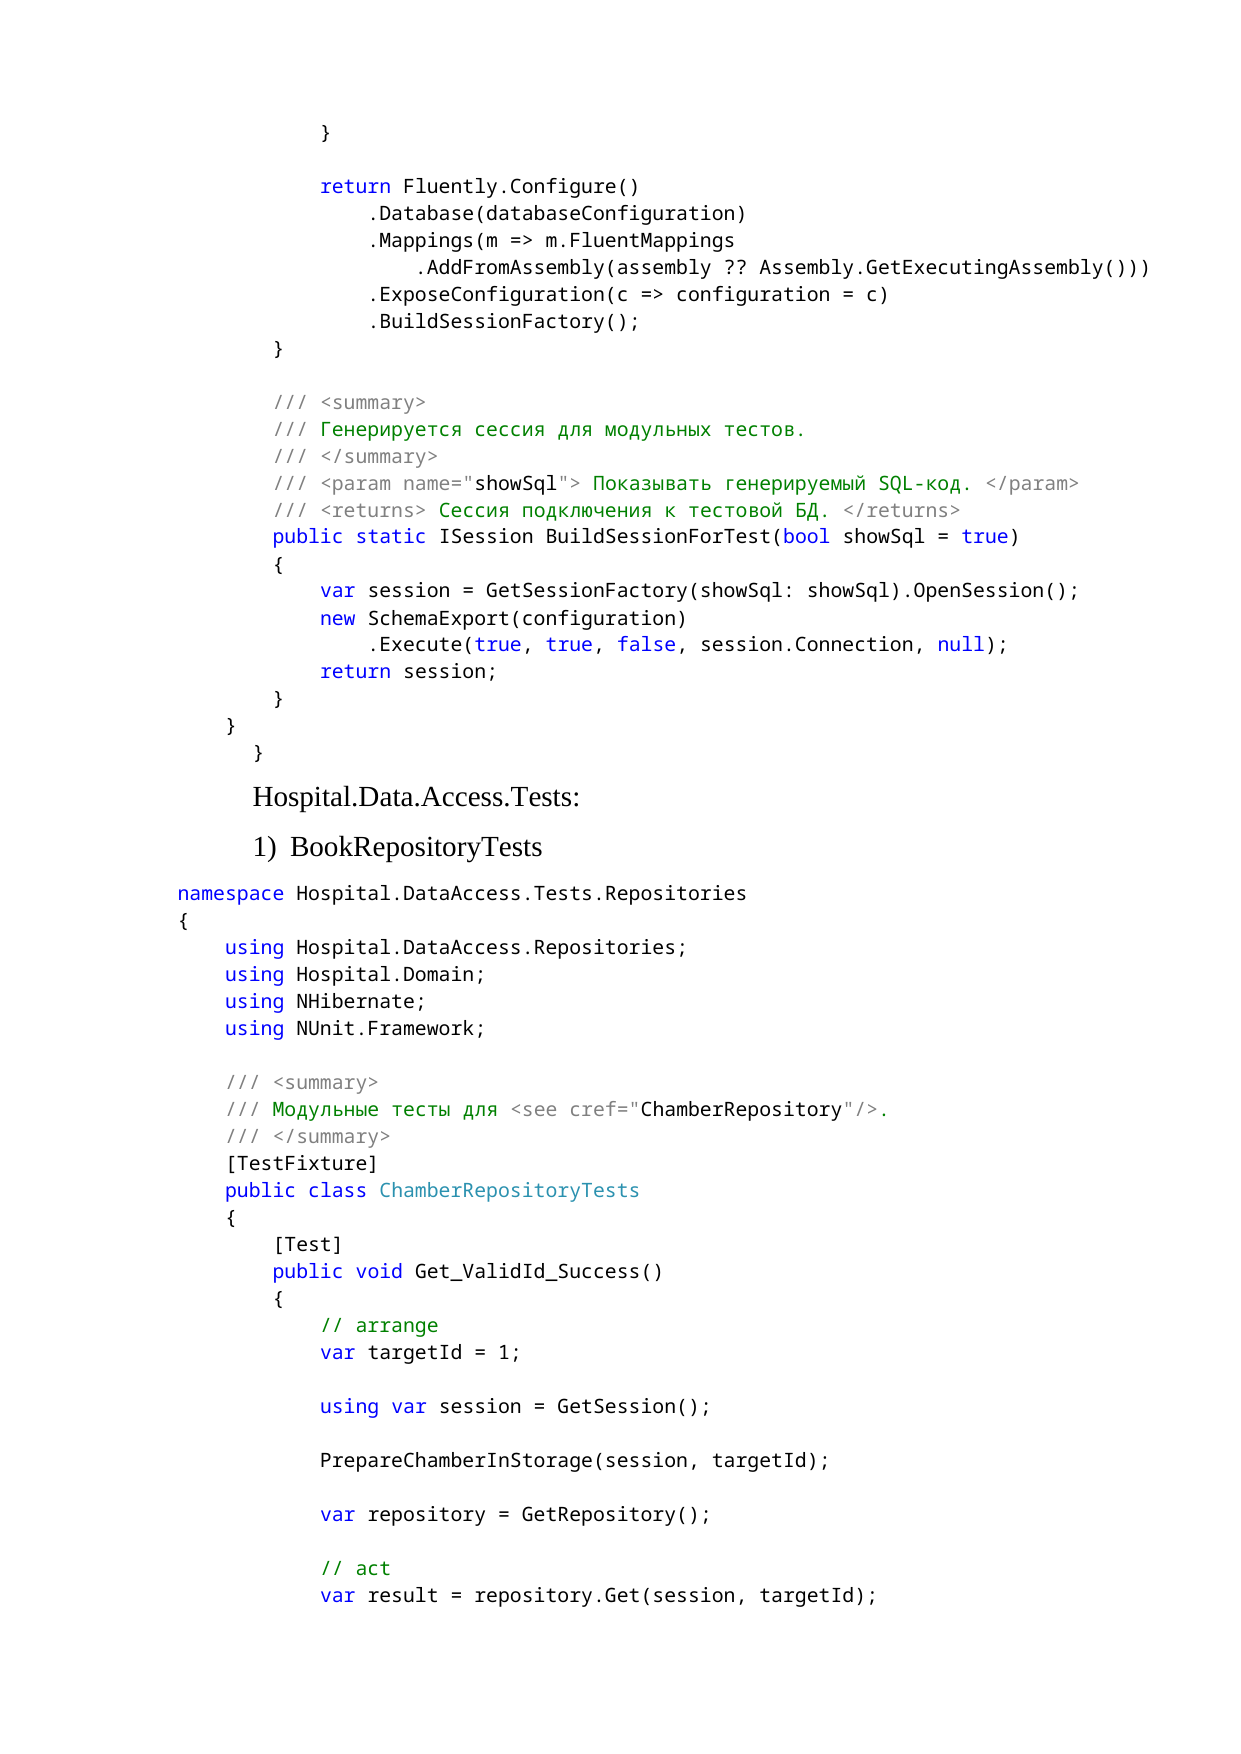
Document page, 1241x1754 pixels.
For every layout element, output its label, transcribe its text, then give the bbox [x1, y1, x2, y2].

list BookRepositoryTests [252, 829, 1152, 863]
text PrepareChamberInStorage(session, targetId); [177, 1446, 1152, 1473]
text return session; [177, 658, 1152, 685]
text return Fluently.Configure() [177, 172, 1152, 199]
text var result = repository.Get(session, targetId); [177, 1581, 1152, 1608]
text .ExposeConfiguration(c => configuration = c) [177, 280, 1152, 307]
text [Test] [177, 1230, 1152, 1257]
text } [177, 118, 1152, 145]
text var targetId = 1; [177, 1338, 1152, 1365]
text /// </summary> [177, 1122, 1152, 1149]
text using var session = GetSession(); [177, 1392, 1152, 1419]
text .BuildSessionFactory(); [177, 307, 1152, 334]
text using NUnit.Framework; [177, 1014, 1152, 1042]
text .Database(databaseConfiguration) [177, 199, 1152, 226]
text public static ISession BuildSessionForTest(bool showSql = true) [177, 523, 1152, 550]
text { [177, 1203, 1152, 1230]
text { [177, 1284, 1152, 1311]
text /// <summary> [177, 1068, 1152, 1096]
text /// </summary> [177, 442, 1152, 469]
text /// <param name="showSql"> Показывать генерируемый SQL-код. </param> [177, 469, 1152, 496]
list Hospital.Data.Access.Tests: [252, 779, 1152, 813]
text } [177, 685, 1152, 712]
text .Execute(true, true, false, session.Connection, null); [177, 631, 1152, 658]
text .Mappings(m => m.FluentMappings [177, 226, 1152, 253]
text var repository = GetRepository(); [177, 1500, 1152, 1527]
text namespace Hospital.DataAccess.Tests.Repositories [177, 880, 1152, 907]
text using Hospital.DataAccess.Repositories; [177, 934, 1152, 961]
text public void Get_ValidId_Success() [177, 1257, 1152, 1284]
text using Hospital.Domain; [177, 961, 1152, 988]
text /// Модульные тесты для <see cref="ChamberRepository"/>. [177, 1096, 1152, 1122]
list } [252, 739, 1152, 766]
text // act [177, 1554, 1152, 1581]
text new SchemaExport(configuration) [177, 604, 1152, 631]
text } [177, 334, 1152, 361]
text { [177, 907, 1152, 934]
text [TestFixture] [177, 1149, 1152, 1176]
text // arrange [177, 1311, 1152, 1338]
text { [177, 550, 1152, 577]
text public class ChamberRepositoryTests [177, 1176, 1152, 1203]
text .AddFromAssembly(assembly ?? Assembly.GetExecutingAssembly())) [177, 253, 1152, 280]
text var session = GetSessionFactory(showSql: showSql).OpenSession(); [177, 577, 1152, 604]
text /// <returns> Сессия подключения к тестовой БД. </returns> [177, 496, 1152, 523]
text /// <summary> [177, 388, 1152, 415]
text } [177, 712, 1152, 739]
text using NHibernate; [177, 988, 1152, 1014]
text /// Генерируется сессия для модульных тестов. [177, 415, 1152, 442]
